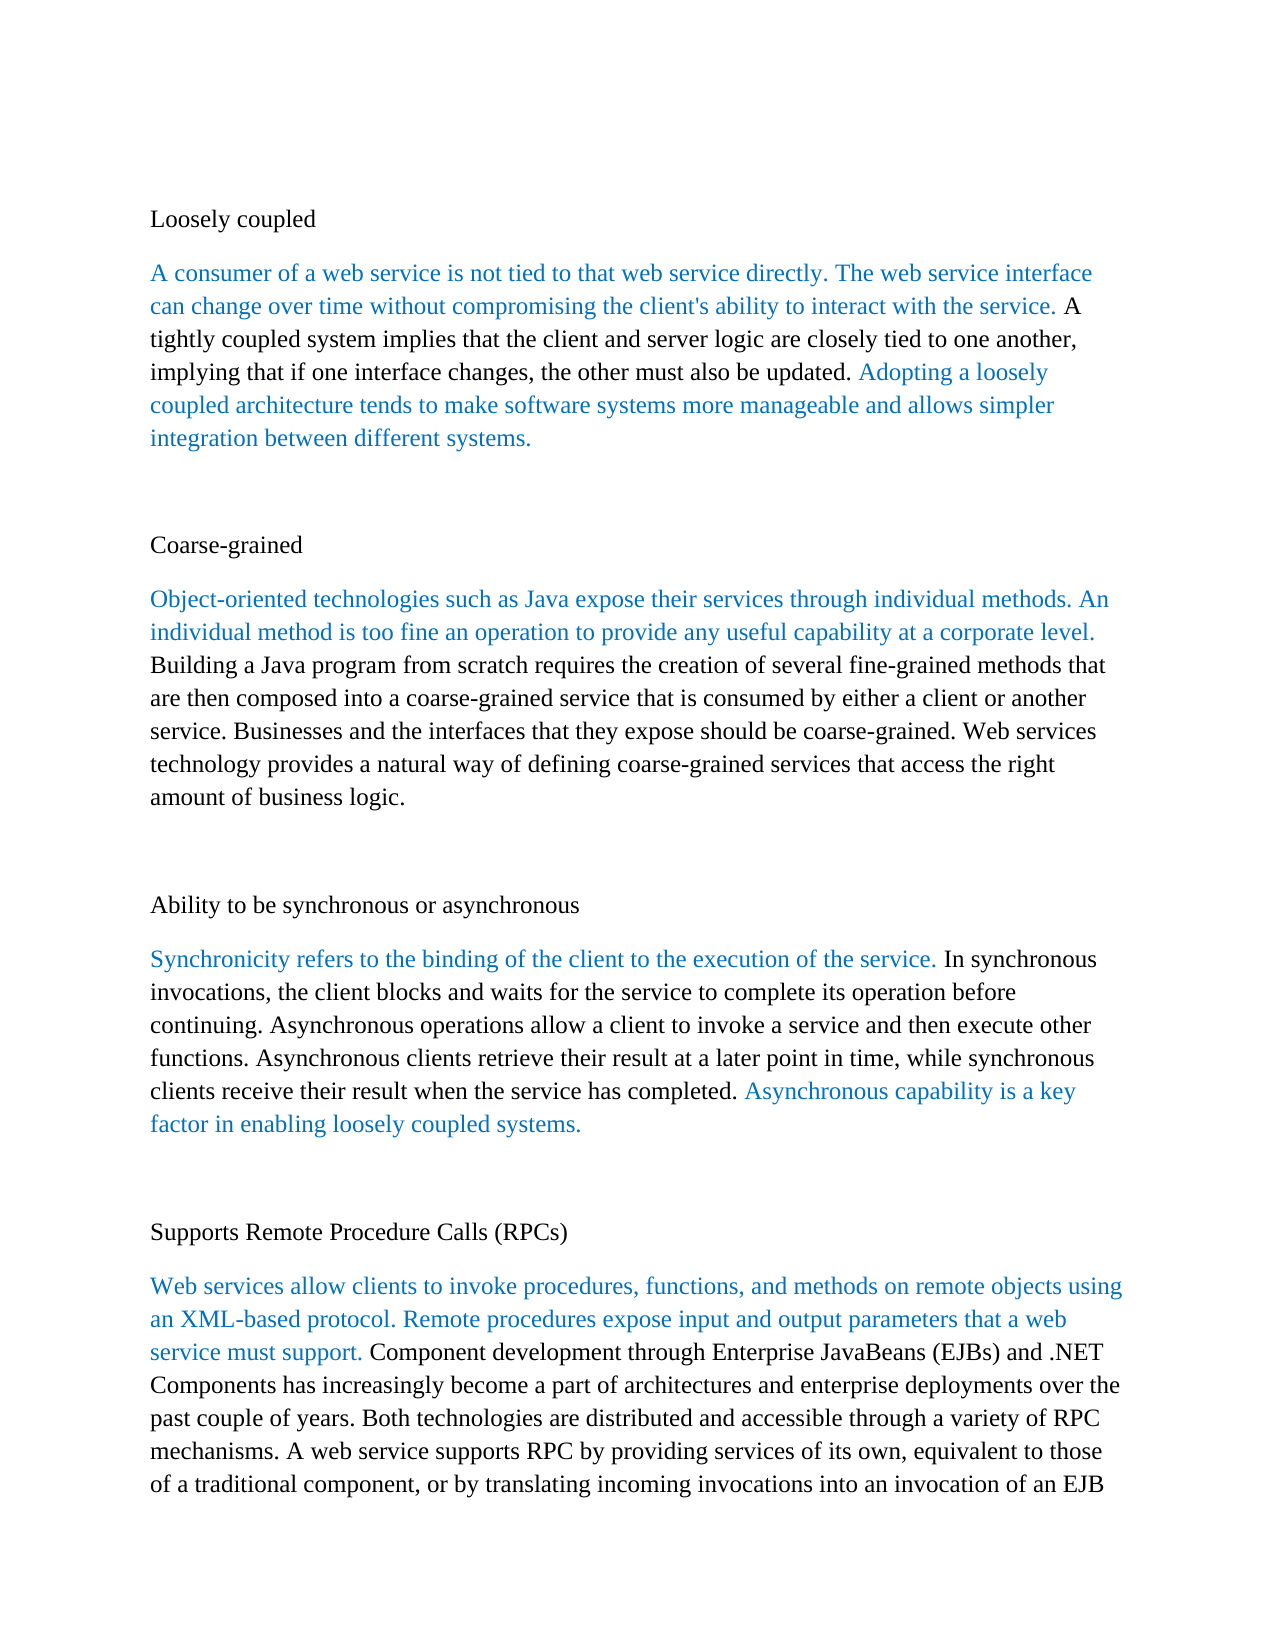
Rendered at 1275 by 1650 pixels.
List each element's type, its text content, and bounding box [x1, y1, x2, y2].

text Coarse-grained [150, 531, 1125, 559]
text Object-oriented technologies such as Java expose their services through individual methods. An individual method is too fine an operation to provide any useful capability at a corporate level. Building a Java program from scratch requires the creation of several fine-grained methods that are then composed into a coarse-grained service that is consumed by either a client or another service. Businesses and the interfaces that they expose should be coarse-grained. Web services technology provides a natural way of defining coarse-grained services that access the right amount of business logic. [150, 584, 1125, 811]
text Supports Remote Procedure Calls (RPCs) [150, 1217, 1125, 1246]
text Synchronicity refers to the binding of the client to the execution of the service. In synchronous invocations, the client blocks and waits for the service to complete its operation before continuing. Asynchronous operations allow a client to invoke a service and then execute other functions. Asynchronous clients retrieve their result at a later point in time, while synchronous clients receive their result when the service has completed. Asynchronous capability is a key factor in enabling loosely coupled systems. [150, 944, 1125, 1138]
text Loosely coupled [150, 204, 1125, 233]
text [150, 1271, 1125, 1498]
text A consumer of a web service is not tied to that web service directly. The web service interface can change over time without compromising the client's ability to interact with the service. A tightly coupled system implies that the client and server logic are closely tied to one another, implying that if one interface changes, the other must also be updated. Adopting a loosely coupled architecture tends to make software systems more manageable and allows simpler integration between different systems. [150, 258, 1125, 452]
text Ability to be synchronous or asynchronous [150, 890, 1125, 919]
